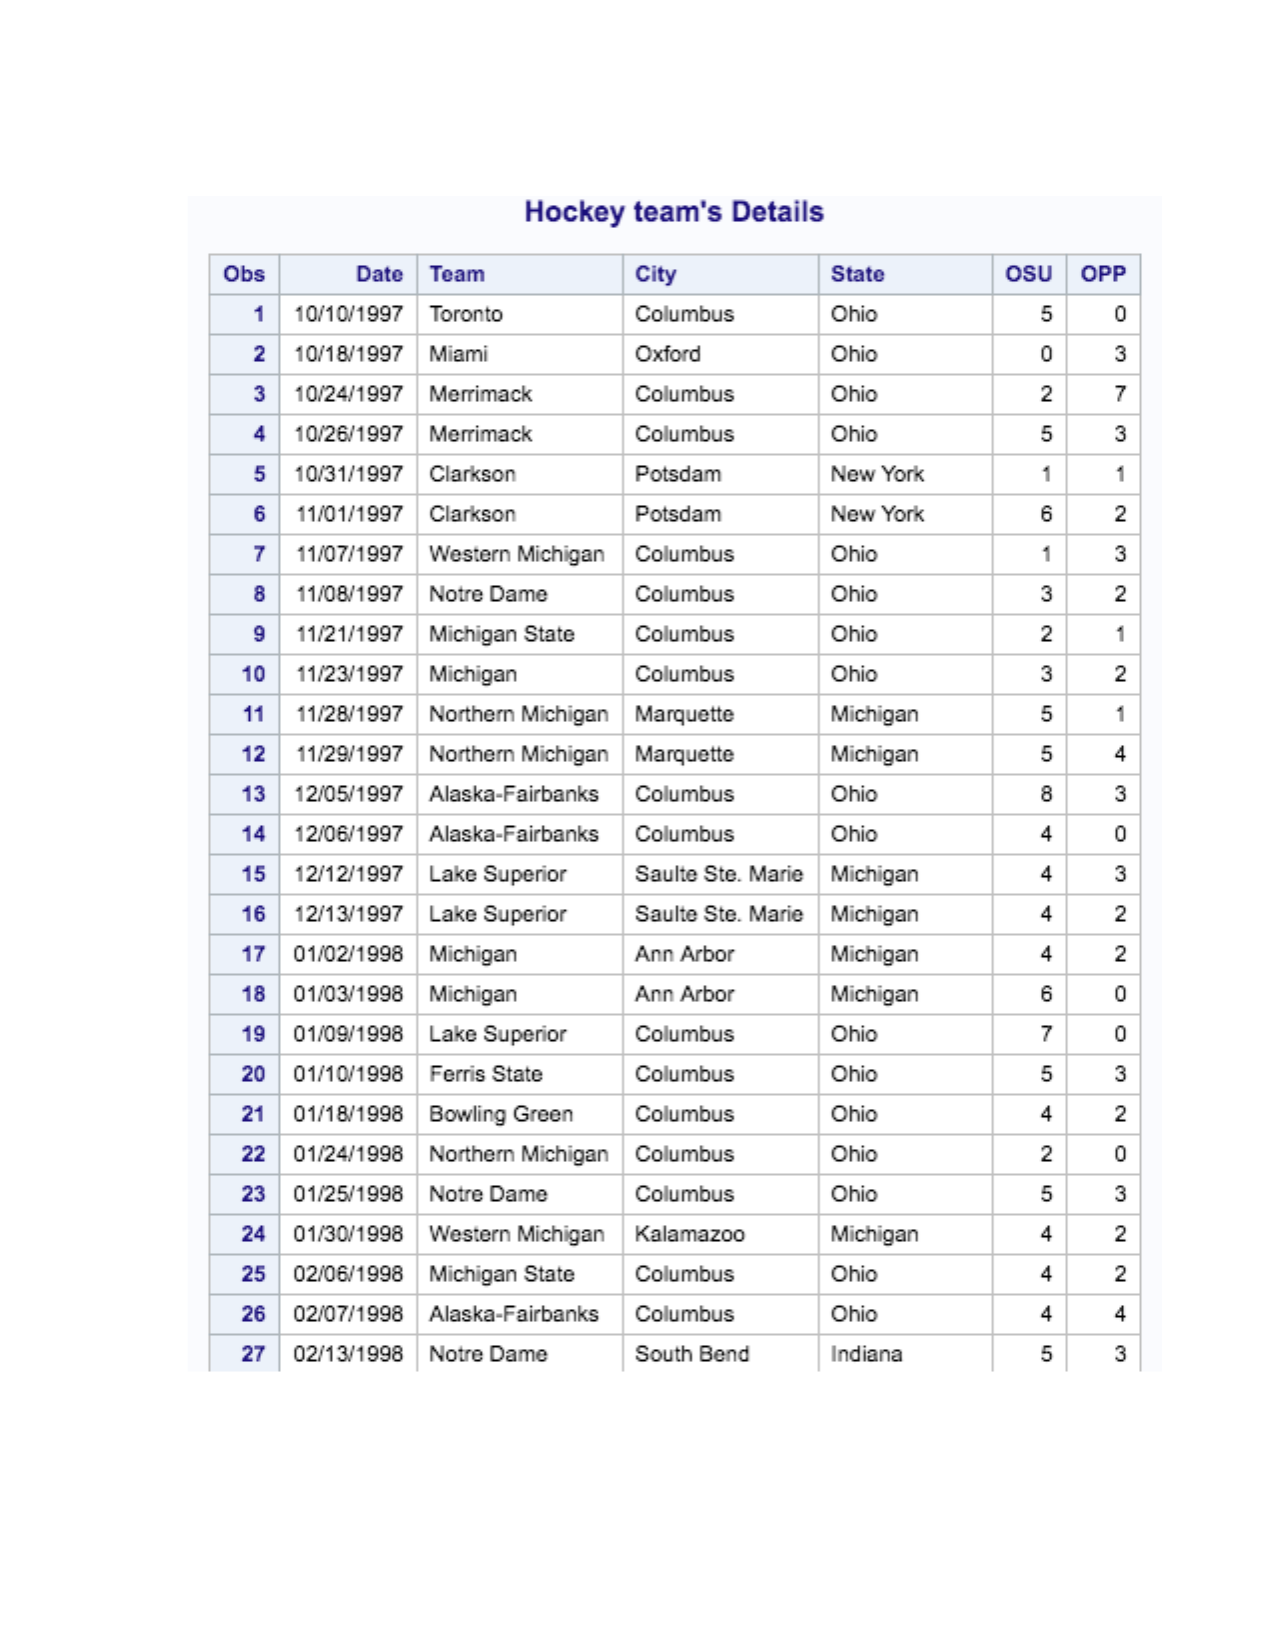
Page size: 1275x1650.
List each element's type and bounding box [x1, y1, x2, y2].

picture [187, 196, 1162, 1382]
